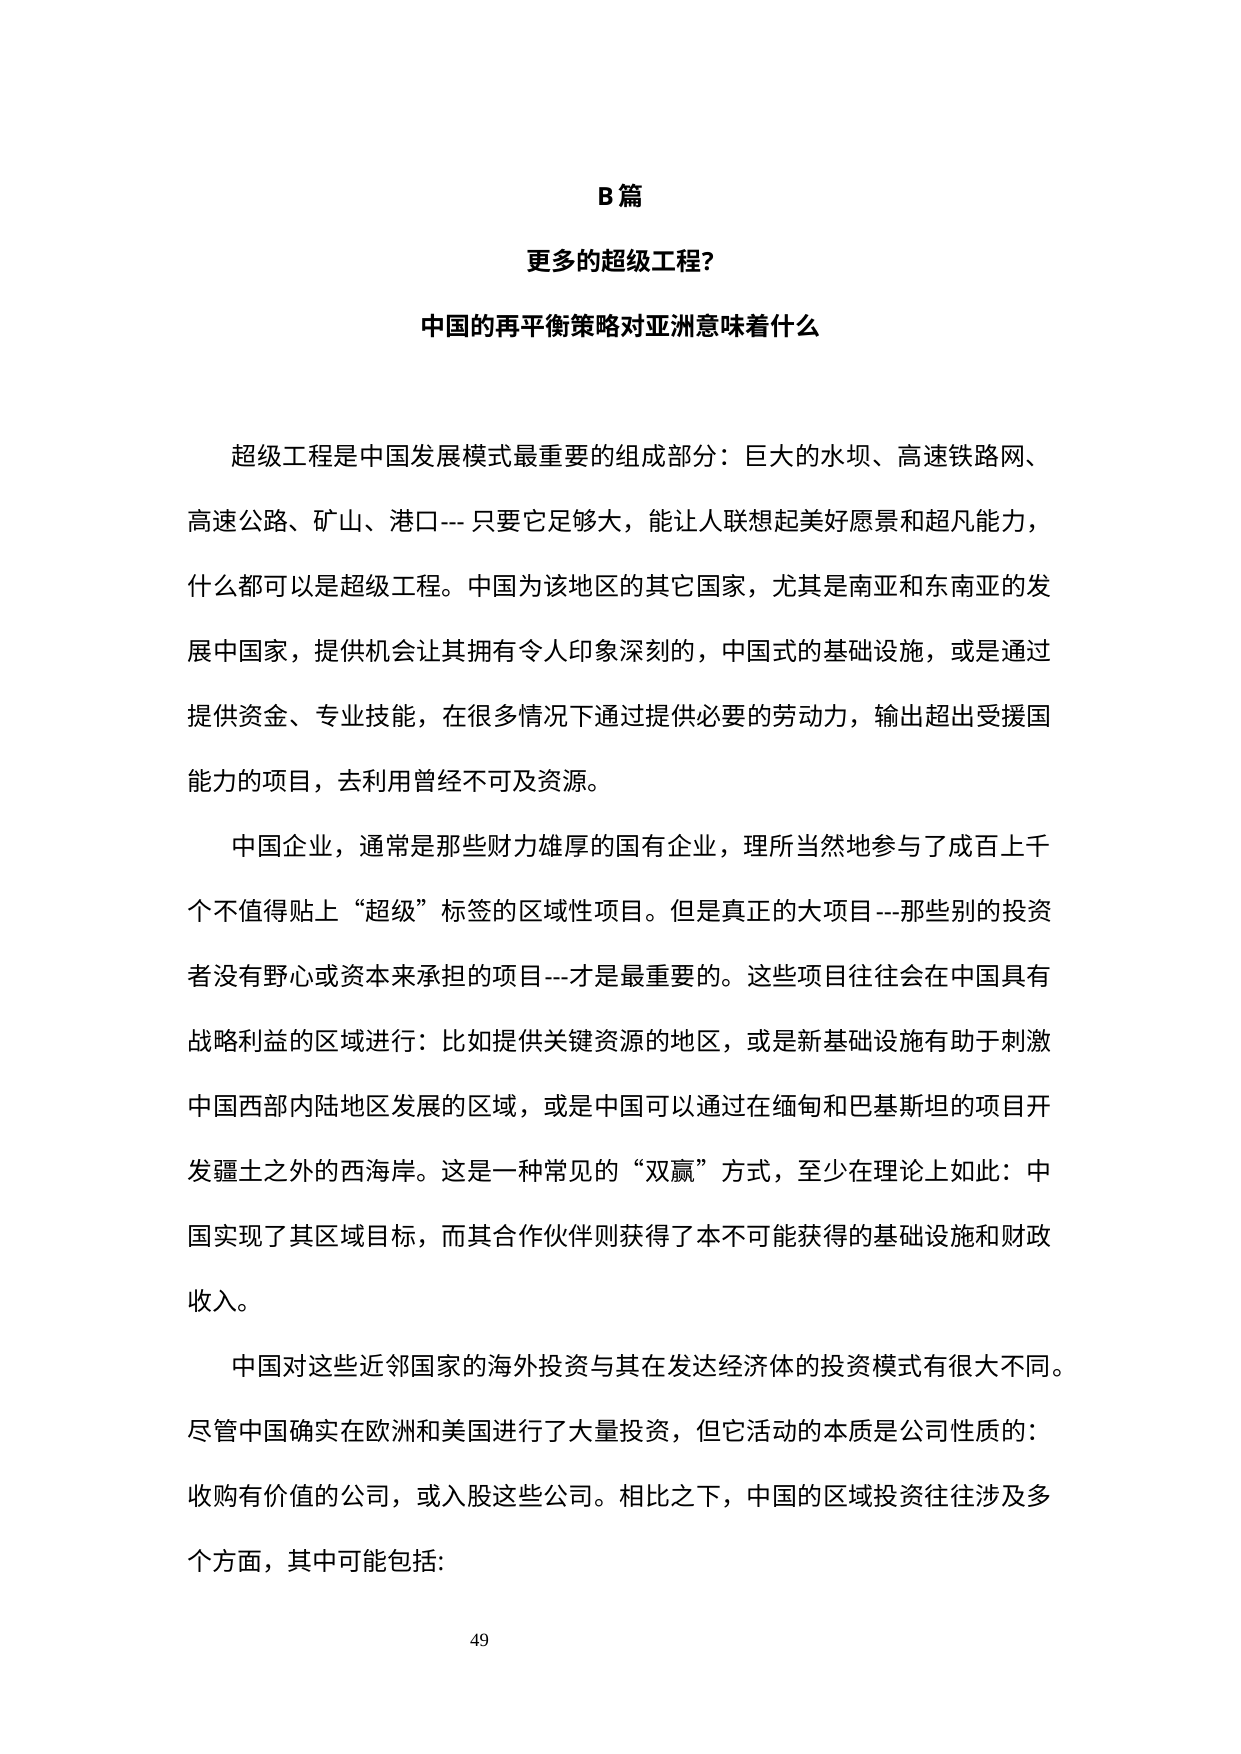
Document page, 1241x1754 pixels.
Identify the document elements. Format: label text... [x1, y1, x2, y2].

text 中国企业，通常是那些财力雄厚的国有企业，理所当然地参与了成百上千个不值得贴上“超级”标签的区域性项目。但是真正的大项目---那些别的投资者没有野心或资本来承担的项目---才是最重要的。这些项目往往会在中国具有战略利益的区域进行：比如提供关键资源的地区，或是新基础设施有助于刺激中国西部内陆地区发展的区域，或是中国可以通过在缅甸和巴基斯坦的项目开发疆土之外的西海岸。这是一种常见的“双赢”方式，至少在理论上如此：中国实现了其区域目标，而其合作伙伴则获得了本不可能获得的基础设施和财政收入。 [187, 812, 1053, 1332]
text 更多的超级工程? [187, 227, 1053, 292]
text 中国的再平衡策略对亚洲意味着什么 [187, 292, 1053, 357]
text 超级工程是中国发展模式最重要的组成部分：巨大的水坝、高速铁路网、高速公路、矿山、港口--- 只要它足够大，能让人联想起美好愿景和超凡能力，什么都可以是超级工程。中国为该地区的其它国家，尤其是南亚和东南亚的发展中国家，提供机会让其拥有令人印象深刻的，中国式的基础设施，或是通过提供资金、专业技能，在很多情况下通过提供必要的劳动力，输出超出受援国能力的项目，去利用曾经不可及资源。 [187, 422, 1053, 812]
text B篇 [187, 162, 1053, 227]
text 中国对这些近邻国家的海外投资与其在发达经济体的投资模式有很大不同。尽管中国确实在欧洲和美国进行了大量投资，但它活动的本质是公司性质的：收购有价值的公司，或入股这些公司。相比之下，中国的区域投资往往涉及多个方面，其中可能包括: [187, 1332, 1053, 1592]
